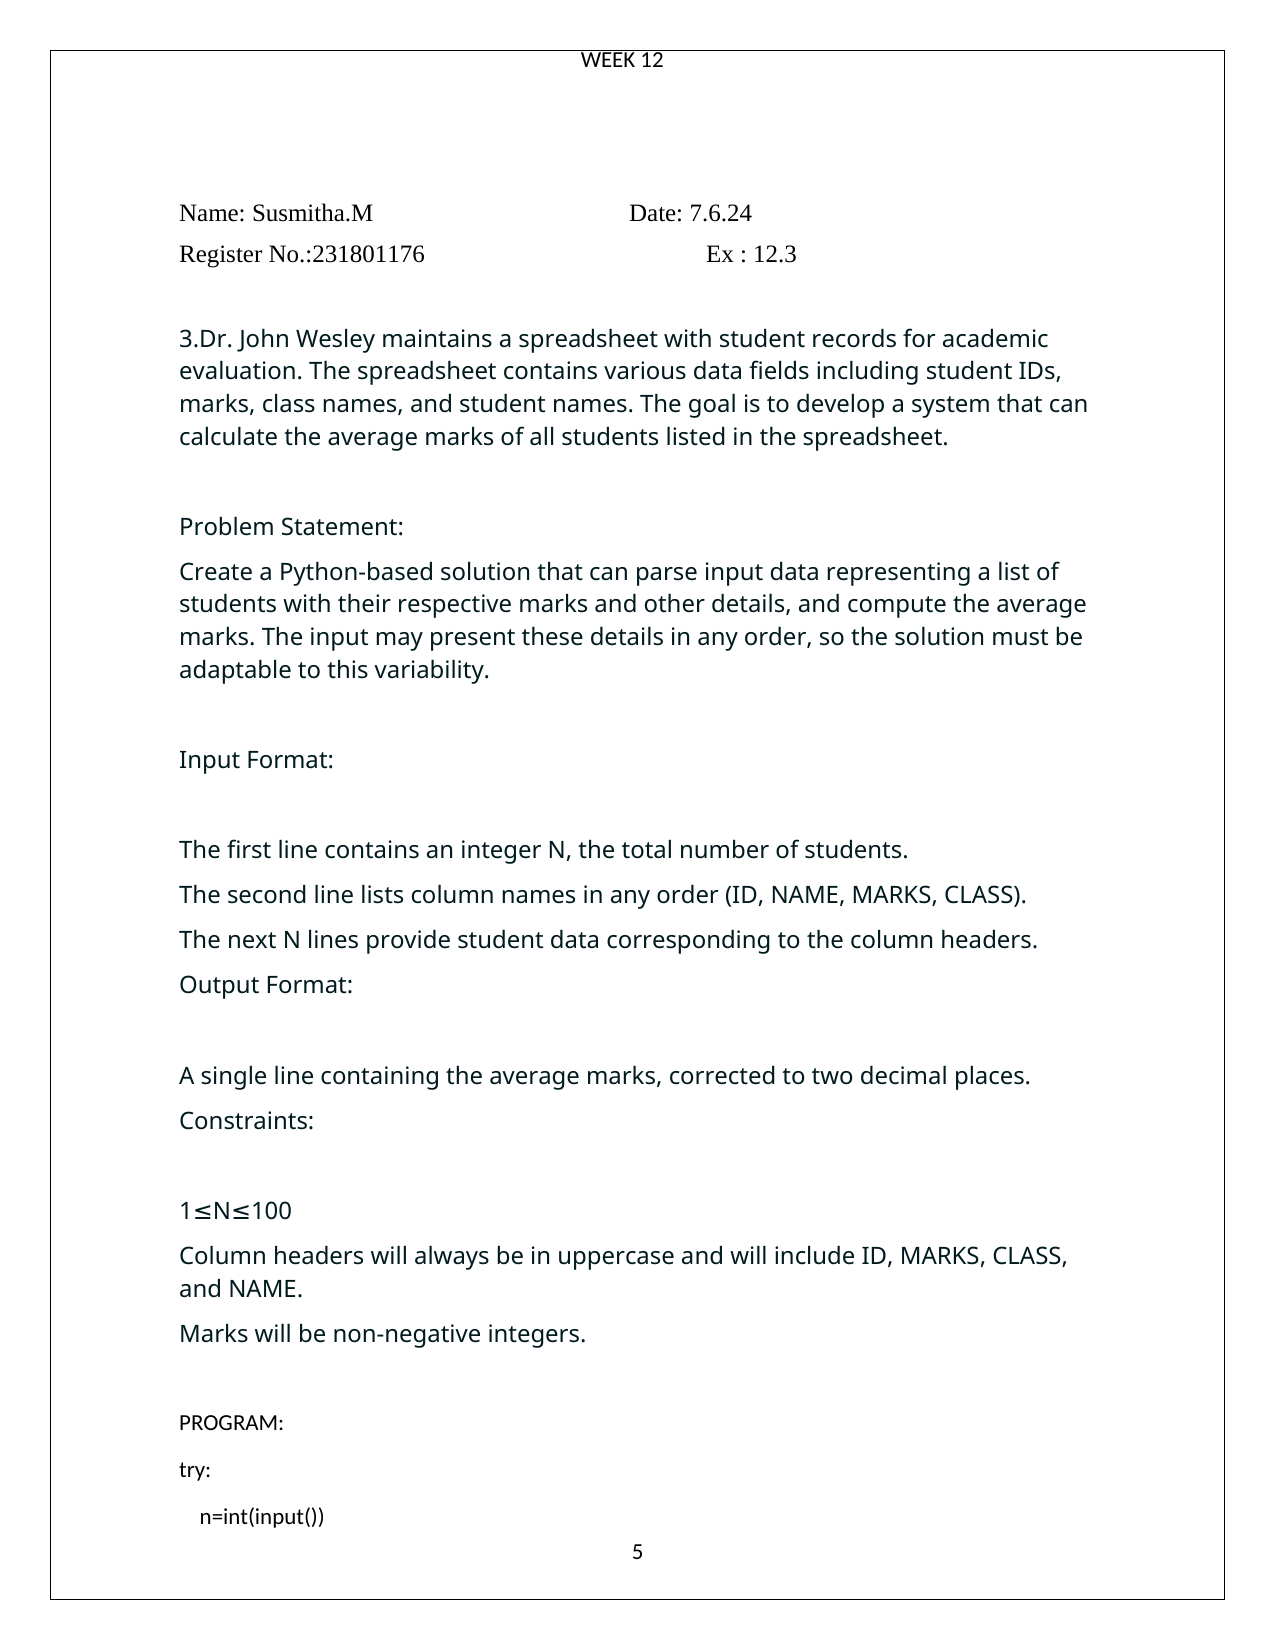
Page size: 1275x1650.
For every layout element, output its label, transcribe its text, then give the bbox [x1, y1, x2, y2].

text PROGRAM: [179, 1408, 1096, 1437]
text The first line contains an integer N, the total number of students. [179, 833, 1096, 866]
text Constraints: [179, 1103, 1096, 1136]
text Marks will be non-negative integers. [179, 1317, 1096, 1349]
text Input Format: [179, 743, 1096, 775]
text try: [179, 1455, 1096, 1483]
text Column headers will always be in uppercase and will include ID, MARKS, CLASS, and NAME. [179, 1239, 1096, 1304]
text The second line lists column names in any order (ID, NAME, MARKS, CLASS). [179, 878, 1096, 911]
text 1≤N≤100 [179, 1194, 1096, 1226]
text The next N lines provide student data corresponding to the column headers. [179, 923, 1096, 956]
text 3.Dr. John Wesley maintains a spreadsheet with student records for academic evaluation. The spreadsheet contains various data fields including student IDs, marks, class names, and student names. The goal is to develop a system that can calculate the average marks of all students listed in the spreadsheet. [179, 322, 1096, 452]
text n=int(input()) [179, 1502, 1096, 1530]
text A single line containing the average marks, corrected to two decimal places. [179, 1058, 1096, 1091]
text Name: Susmitha.M Date: 7.6.24 [179, 198, 1096, 227]
text Problem Statement: [179, 509, 1096, 542]
text Output Format: [179, 968, 1096, 1001]
text Register No.:231801176 Ex : 12.3 [179, 239, 1096, 268]
text Create a Python-based solution that can parse input data representing a list of students with their respective marks and other details, and compute the average marks. The input may present these details in any order, so the solution must be adaptable to this variability. [179, 555, 1096, 685]
